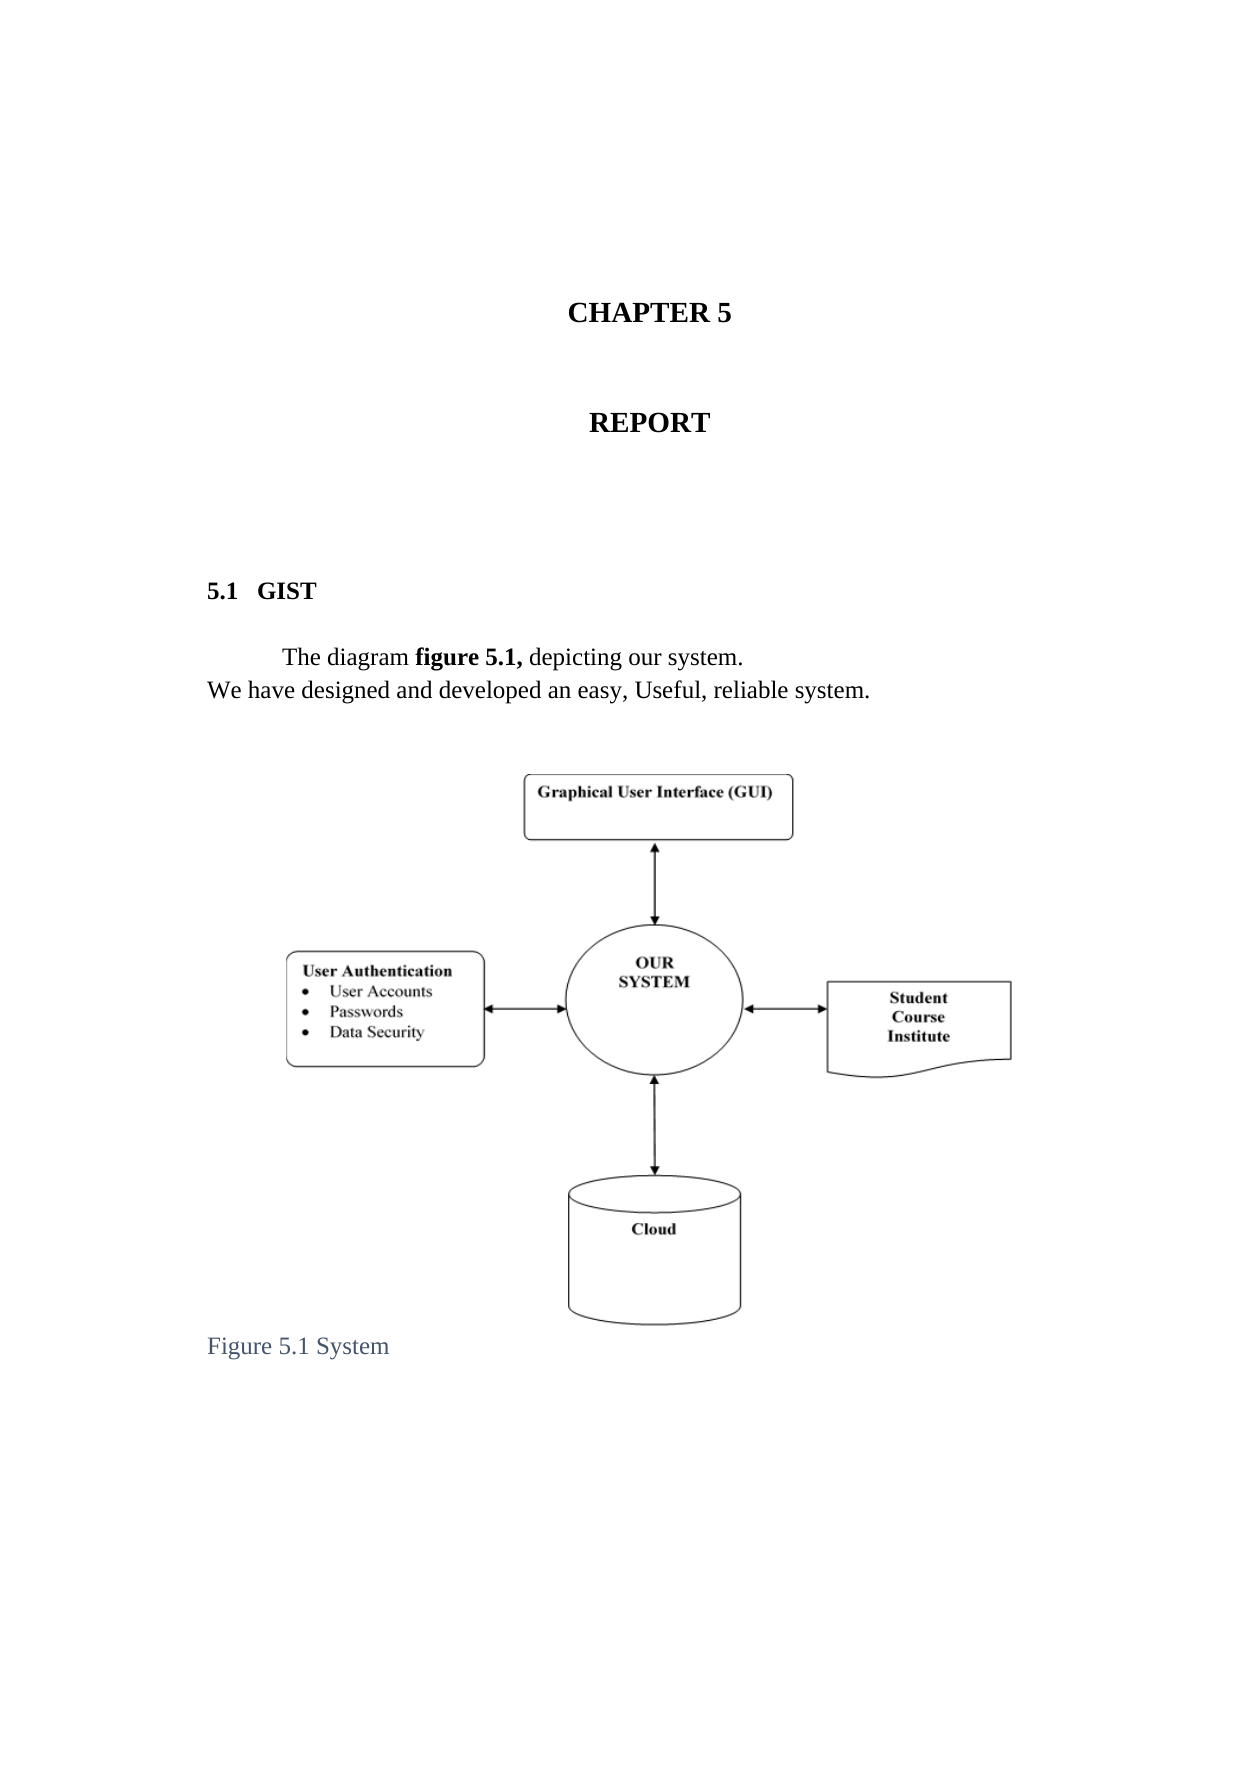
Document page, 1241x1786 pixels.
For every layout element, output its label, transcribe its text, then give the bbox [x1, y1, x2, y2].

text The diagram figure 5.1, depicting our system. [207, 642, 1092, 671]
picture [286, 774, 1013, 1328]
text Figure 5.1 System [207, 1331, 1092, 1360]
text CHAPTER 5 [207, 295, 1092, 329]
text 5.1 GIST [207, 576, 1092, 605]
text REPORT [207, 405, 1092, 439]
text We have designed and developed an easy, Useful, reliable system. [207, 675, 1092, 704]
